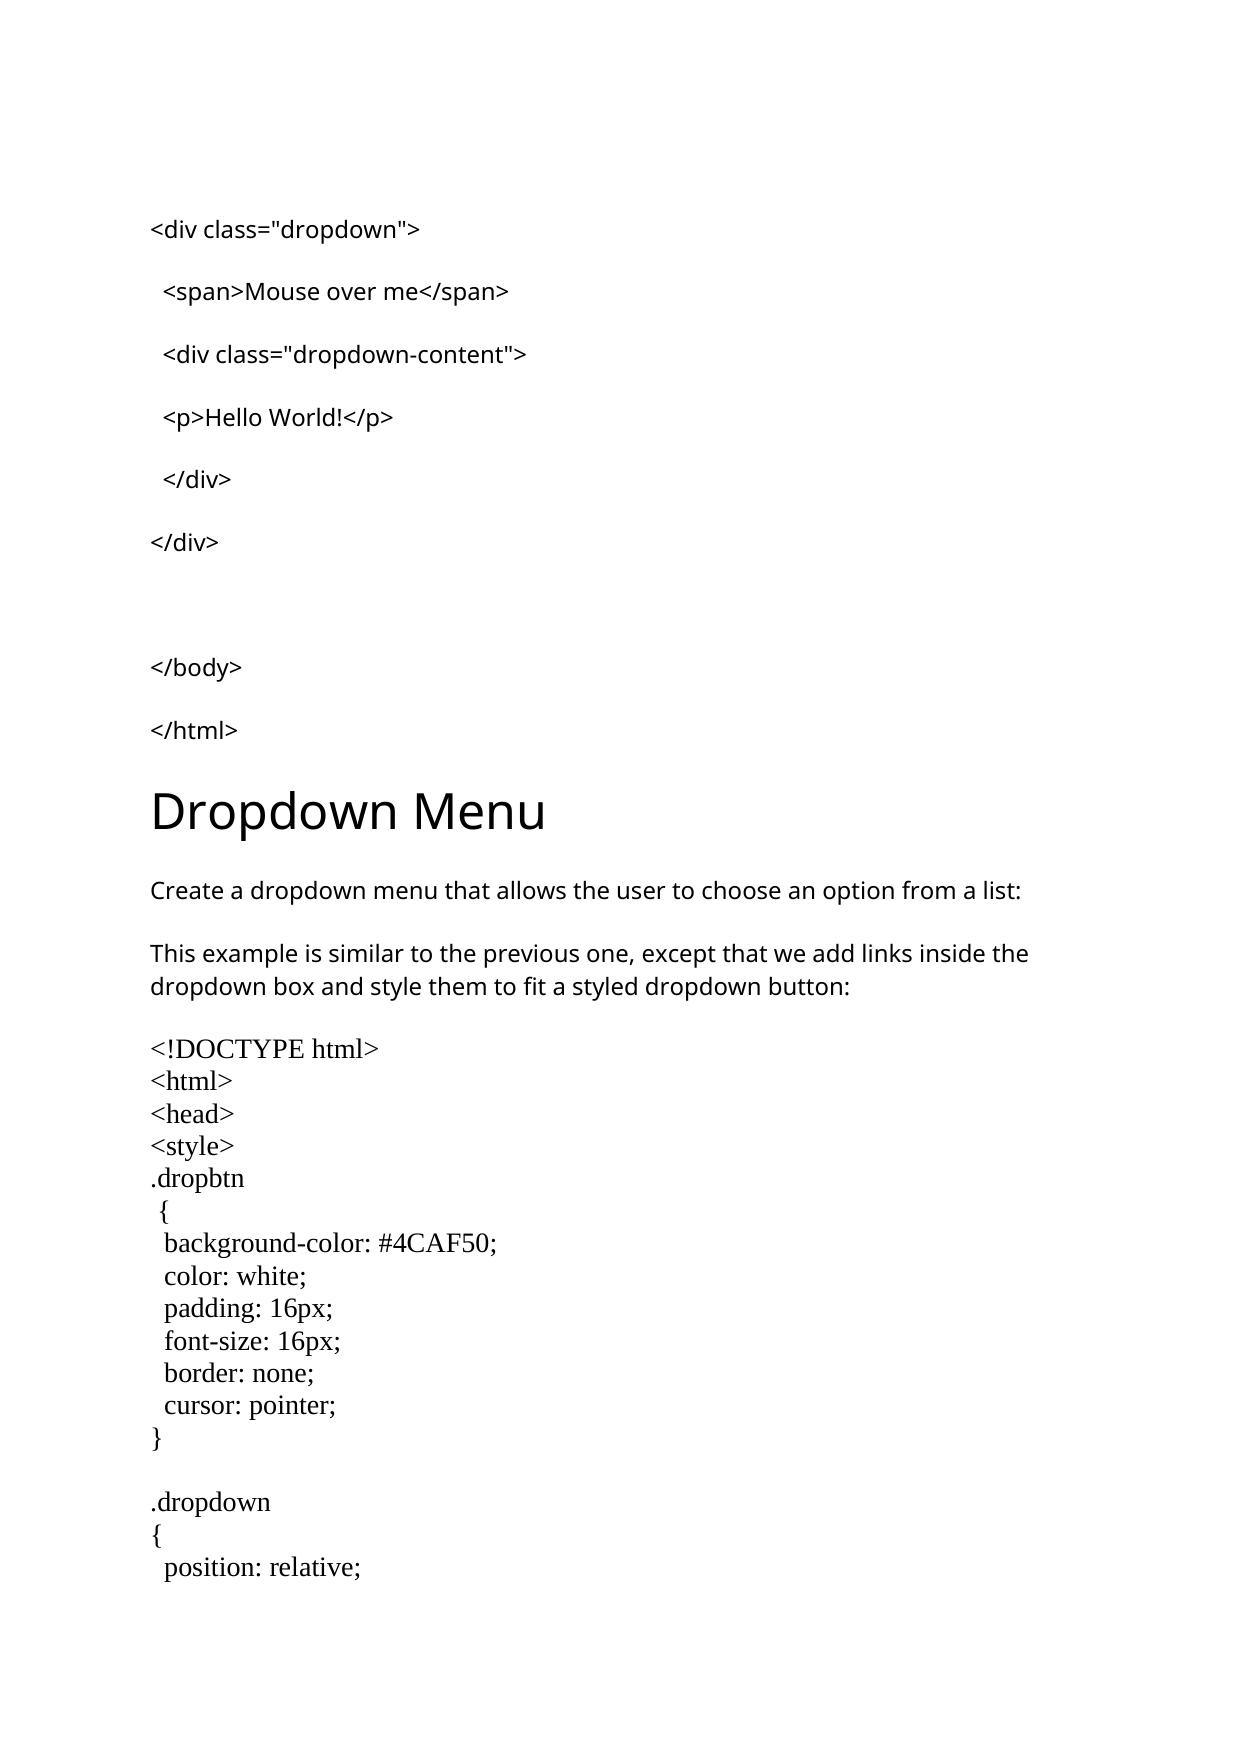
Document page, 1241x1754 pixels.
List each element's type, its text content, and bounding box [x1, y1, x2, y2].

text cursor: pointer; [150, 1388, 1090, 1421]
text font-size: 16px; [150, 1323, 1090, 1356]
text background-color: #4CAF50; [150, 1226, 1090, 1259]
text <div class="dropdown"> [150, 213, 1090, 245]
text <span>Mouse over me</span> [150, 275, 1090, 308]
text </html> [150, 713, 1090, 746]
text </div> [150, 463, 1090, 496]
text <!DOCTYPE html> [150, 1032, 1090, 1064]
text <p>Hello World!</p> [150, 400, 1090, 433]
text <html> [150, 1064, 1090, 1097]
text Dropdown Menu [150, 776, 1090, 844]
text position: relative; [150, 1550, 1090, 1583]
text { [150, 1194, 1090, 1226]
text } [150, 1421, 1090, 1453]
text padding: 16px; [150, 1291, 1090, 1323]
text color: white; [150, 1259, 1090, 1291]
text </div> [150, 526, 1090, 558]
text </body> [150, 651, 1090, 683]
text <style> [150, 1129, 1090, 1162]
text border: none; [150, 1356, 1090, 1388]
text This example is similar to the previous one, except that we add links inside the dropdown box and style them to fit a styled dropdown button: [150, 937, 1090, 1002]
text .dropbtn [150, 1162, 1090, 1194]
text .dropdown [150, 1486, 1090, 1518]
text Create a dropdown menu that allows the user to choose an option from a list: [150, 874, 1090, 907]
text { [150, 1518, 1090, 1550]
text <div class="dropdown-content"> [150, 338, 1090, 370]
text <head> [150, 1097, 1090, 1129]
